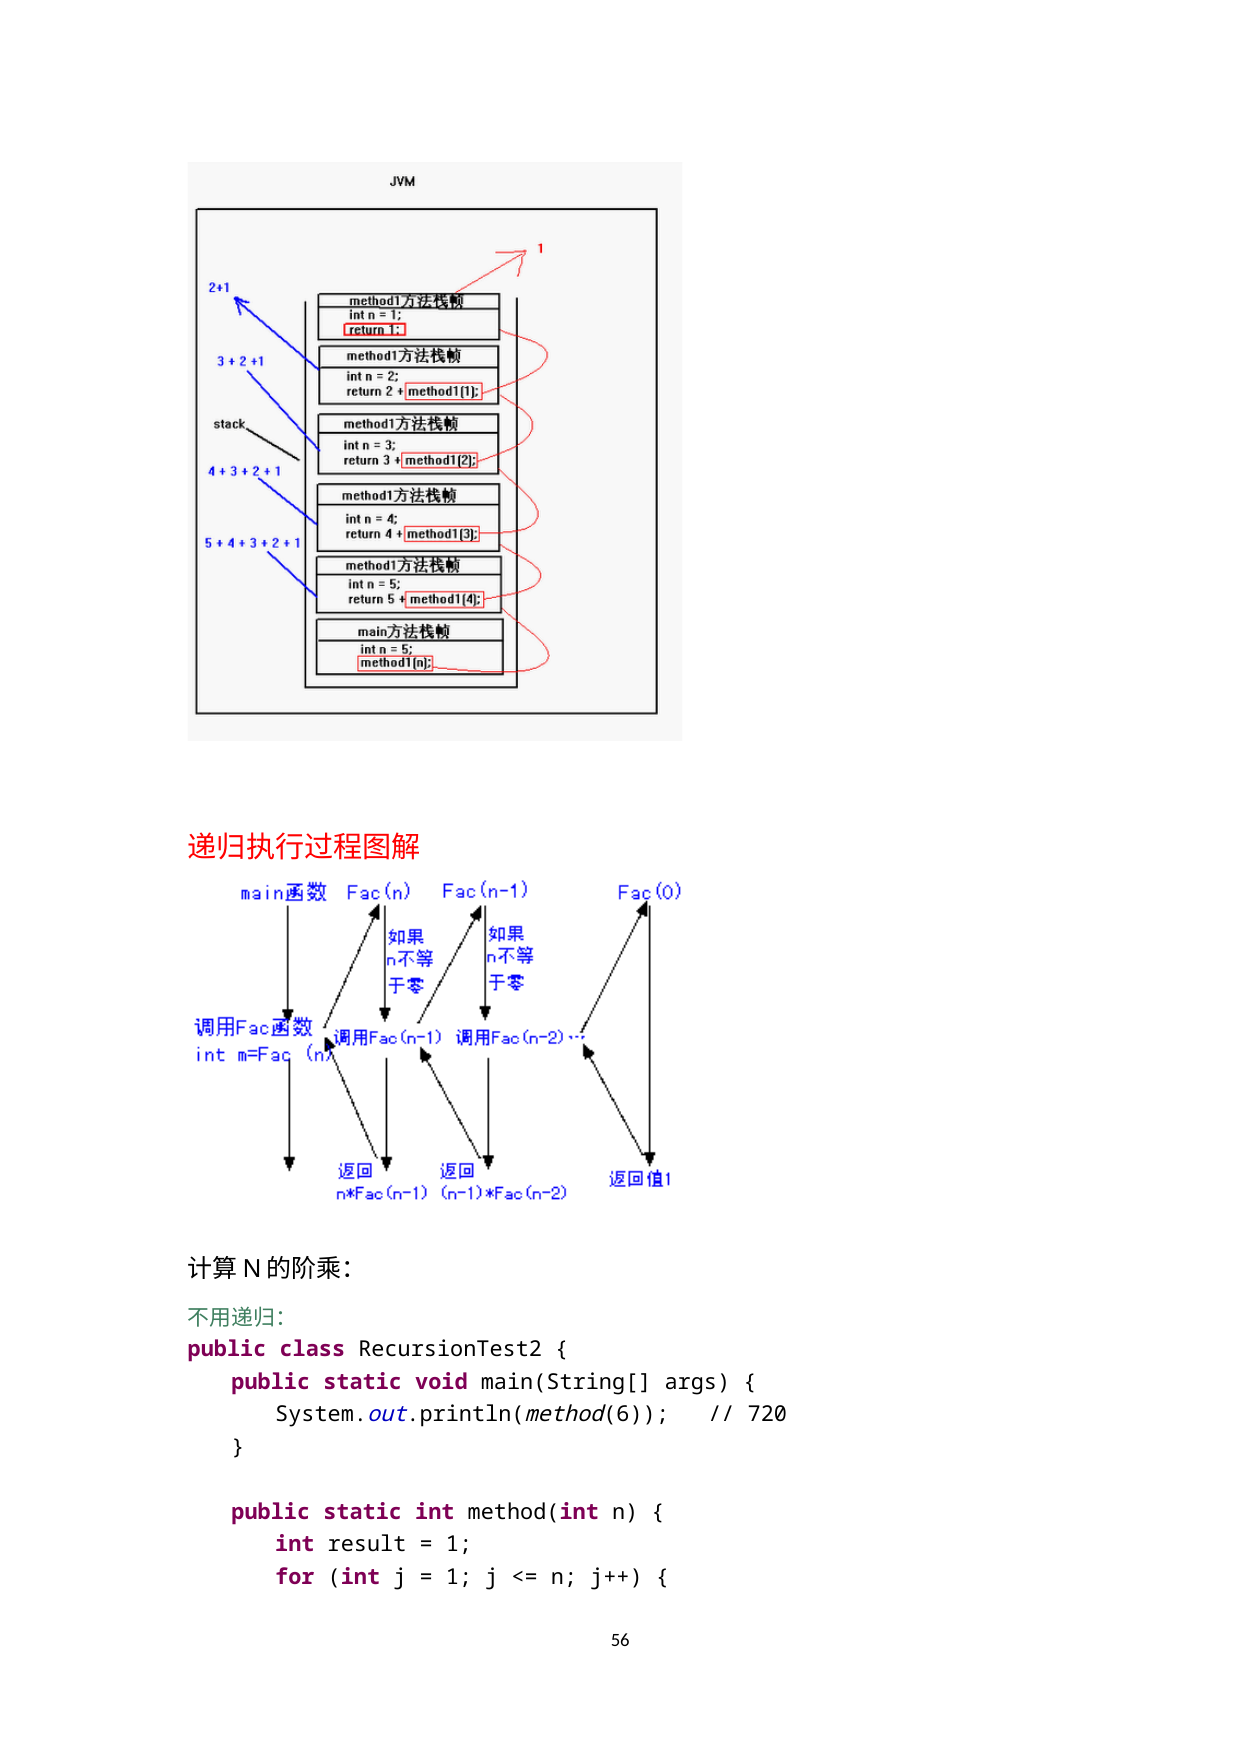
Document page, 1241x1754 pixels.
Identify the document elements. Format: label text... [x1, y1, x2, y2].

text int result = 1; [187, 1527, 1053, 1559]
text 不用递归： [187, 1299, 1053, 1332]
text for (int j = 1; j <= n; j++) { [187, 1559, 1053, 1592]
picture [187, 877, 704, 1209]
text public static int method(int n) { [187, 1494, 1053, 1527]
list 计算N的阶乘： [187, 1234, 1053, 1299]
text } [187, 1429, 1053, 1462]
text public class RecursionTest2 { [187, 1332, 1053, 1364]
picture [187, 162, 683, 741]
text System.out.println(method(6)); // 720 [187, 1397, 1053, 1429]
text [187, 1364, 1053, 1397]
list 递归执行过程图解 [187, 812, 1053, 877]
